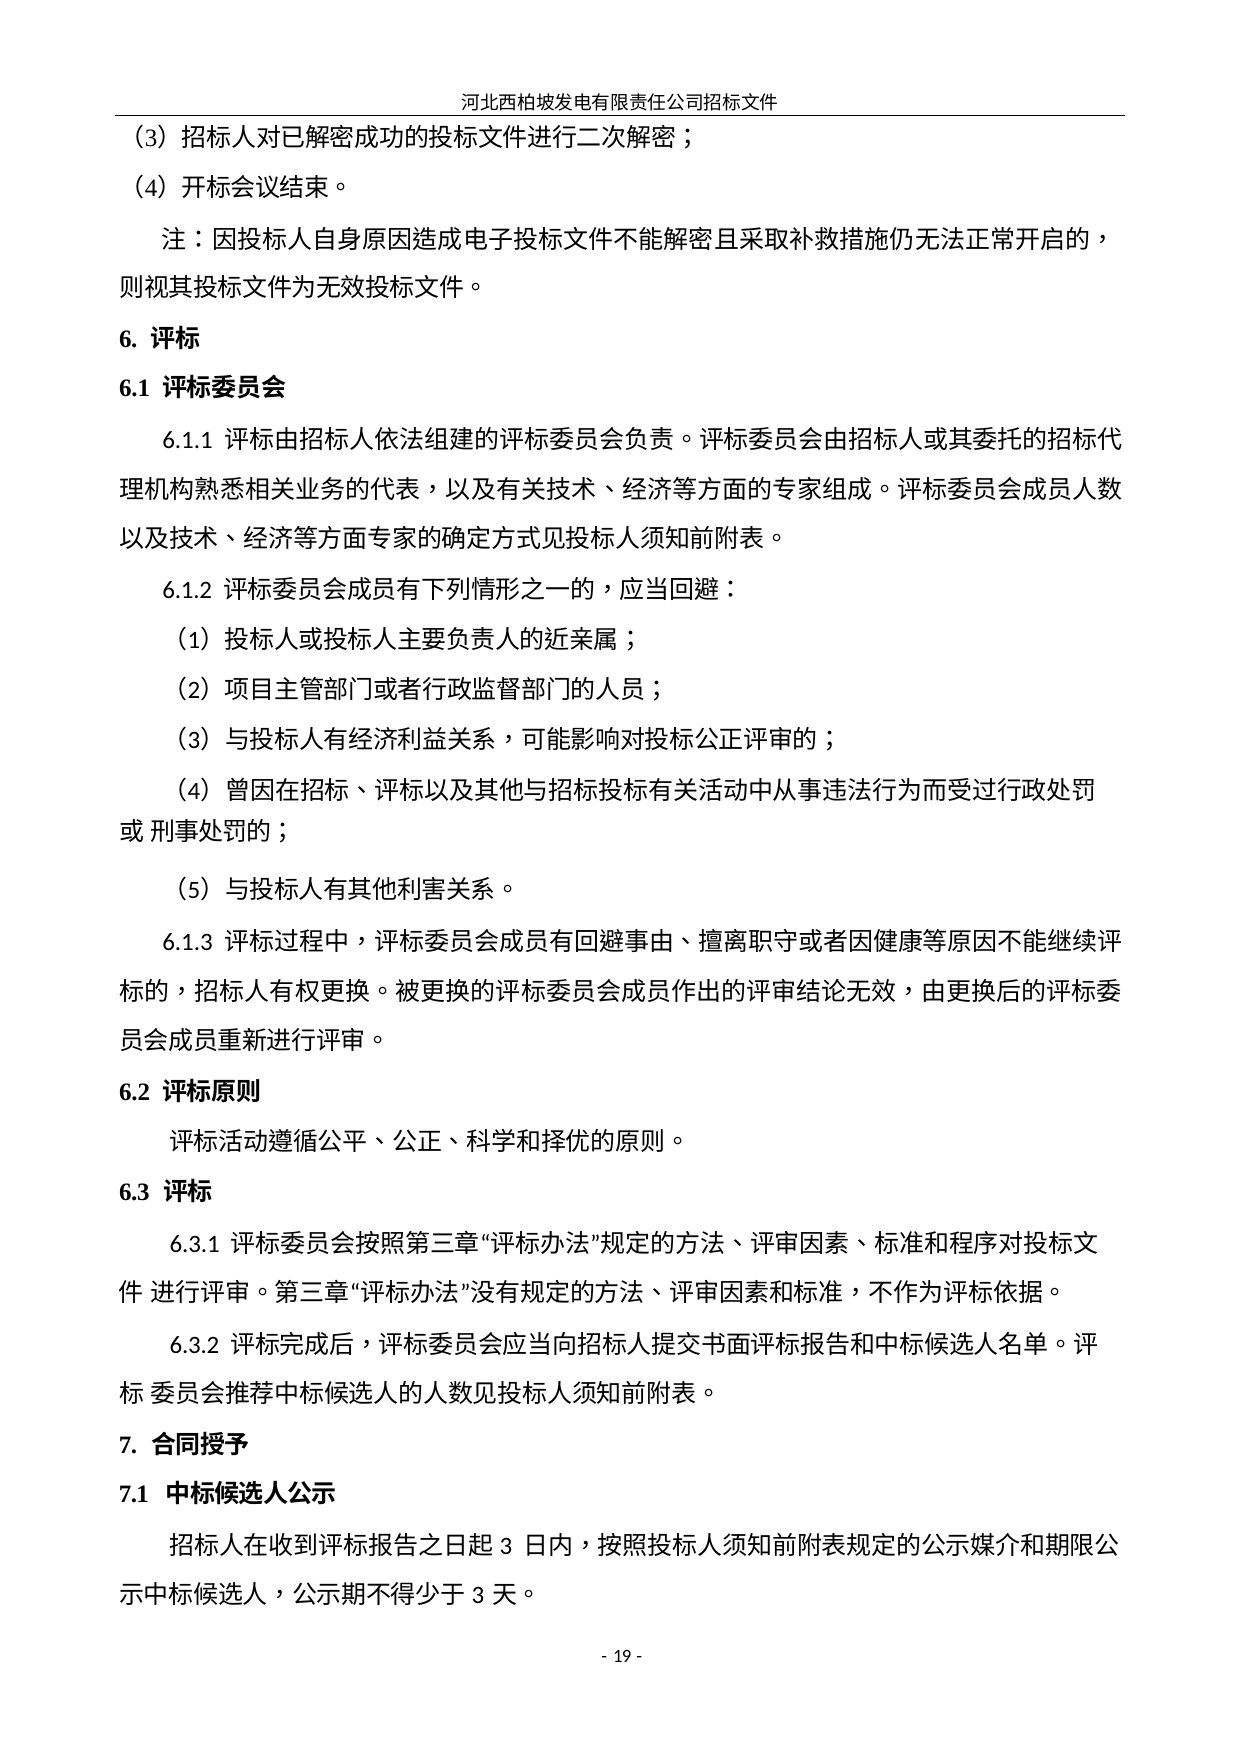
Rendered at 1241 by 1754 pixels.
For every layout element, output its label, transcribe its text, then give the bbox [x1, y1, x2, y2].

text （1）投标人或投标人主要负责人的近亲属； [162, 624, 1125, 654]
text （3）与投标人有经济利益关系，可能影响对投标公正评审的； [162, 723, 1125, 754]
text （2）项目主管部门或者行政监督部门的人员； [162, 673, 1125, 704]
text 6.1.2 评标委员会成员有下列情形之一的，应当回避： [162, 574, 1125, 604]
text 6.1.1 评标由招标人依法组建的评标委员会负责。评标委员会由招标人或其委托的招标代 理机构熟悉相关业务的代表，以及有关技术、经济等方面的专家组成。评标委员会成员人数 以及技术、经济等方面专家的确定方式见投标人须知前附表。 [119, 422, 1122, 555]
text 评标活动遵循公平、公正、科学和择优的原则。 [169, 1125, 1125, 1156]
text （4）曾因在招标、评标以及其他与招标投标有关活动中从事违法行为而受过行政处罚或 刑事处罚的； [119, 773, 1121, 848]
text 7. 合同授予 [119, 1428, 1125, 1459]
text 招标人在收到评标报告之日起 3 日内，按照投标人须知前附表规定的公示媒介和期限公 示中标候选人，公示期不得少于 3 天。 [119, 1528, 1122, 1611]
text （5）与投标人有其他利害关系。 [162, 874, 1125, 905]
text 6.3 评标 [119, 1176, 1125, 1206]
text 7.1 中标候选人公示 [119, 1478, 1125, 1509]
text 6.3.1 评标委员会按照第三章“评标办法”规定的方法、评审因素、标准和程序对投标文件 进行评审。第三章“评标办法”没有规定的方法、评审因素和标准，不作为评标依据。 [119, 1225, 1122, 1308]
text 6. 评标 [119, 322, 1125, 353]
text （4）开标会议结束。 [119, 171, 1125, 202]
text 6.2 评标原则 [119, 1076, 1125, 1107]
text 6.1 评标委员会 [119, 372, 1125, 403]
text 注：因投标人自身原因造成电子投标文件不能解密且采取补救措施仍无法正常开启的， 则视其投标文件为无效投标文件。 [119, 221, 1115, 304]
text 6.1.3 评标过程中，评标委员会成员有回避事由、擅离职守或者因健康等原因不能继续评 标的，招标人有权更换。被更换的评标委员会成员作出的评审结论无效，由更换后的评标委 员会成员重新进行评审。 [119, 924, 1122, 1057]
text （3）招标人对已解密成功的投标文件进行二次解密； [119, 121, 1125, 152]
text 6.3.2 评标完成后，评标委员会应当向招标人提交书面评标报告和中标候选人名单。评标 委员会推荐中标候选人的人数见投标人须知前附表。 [119, 1327, 1122, 1410]
